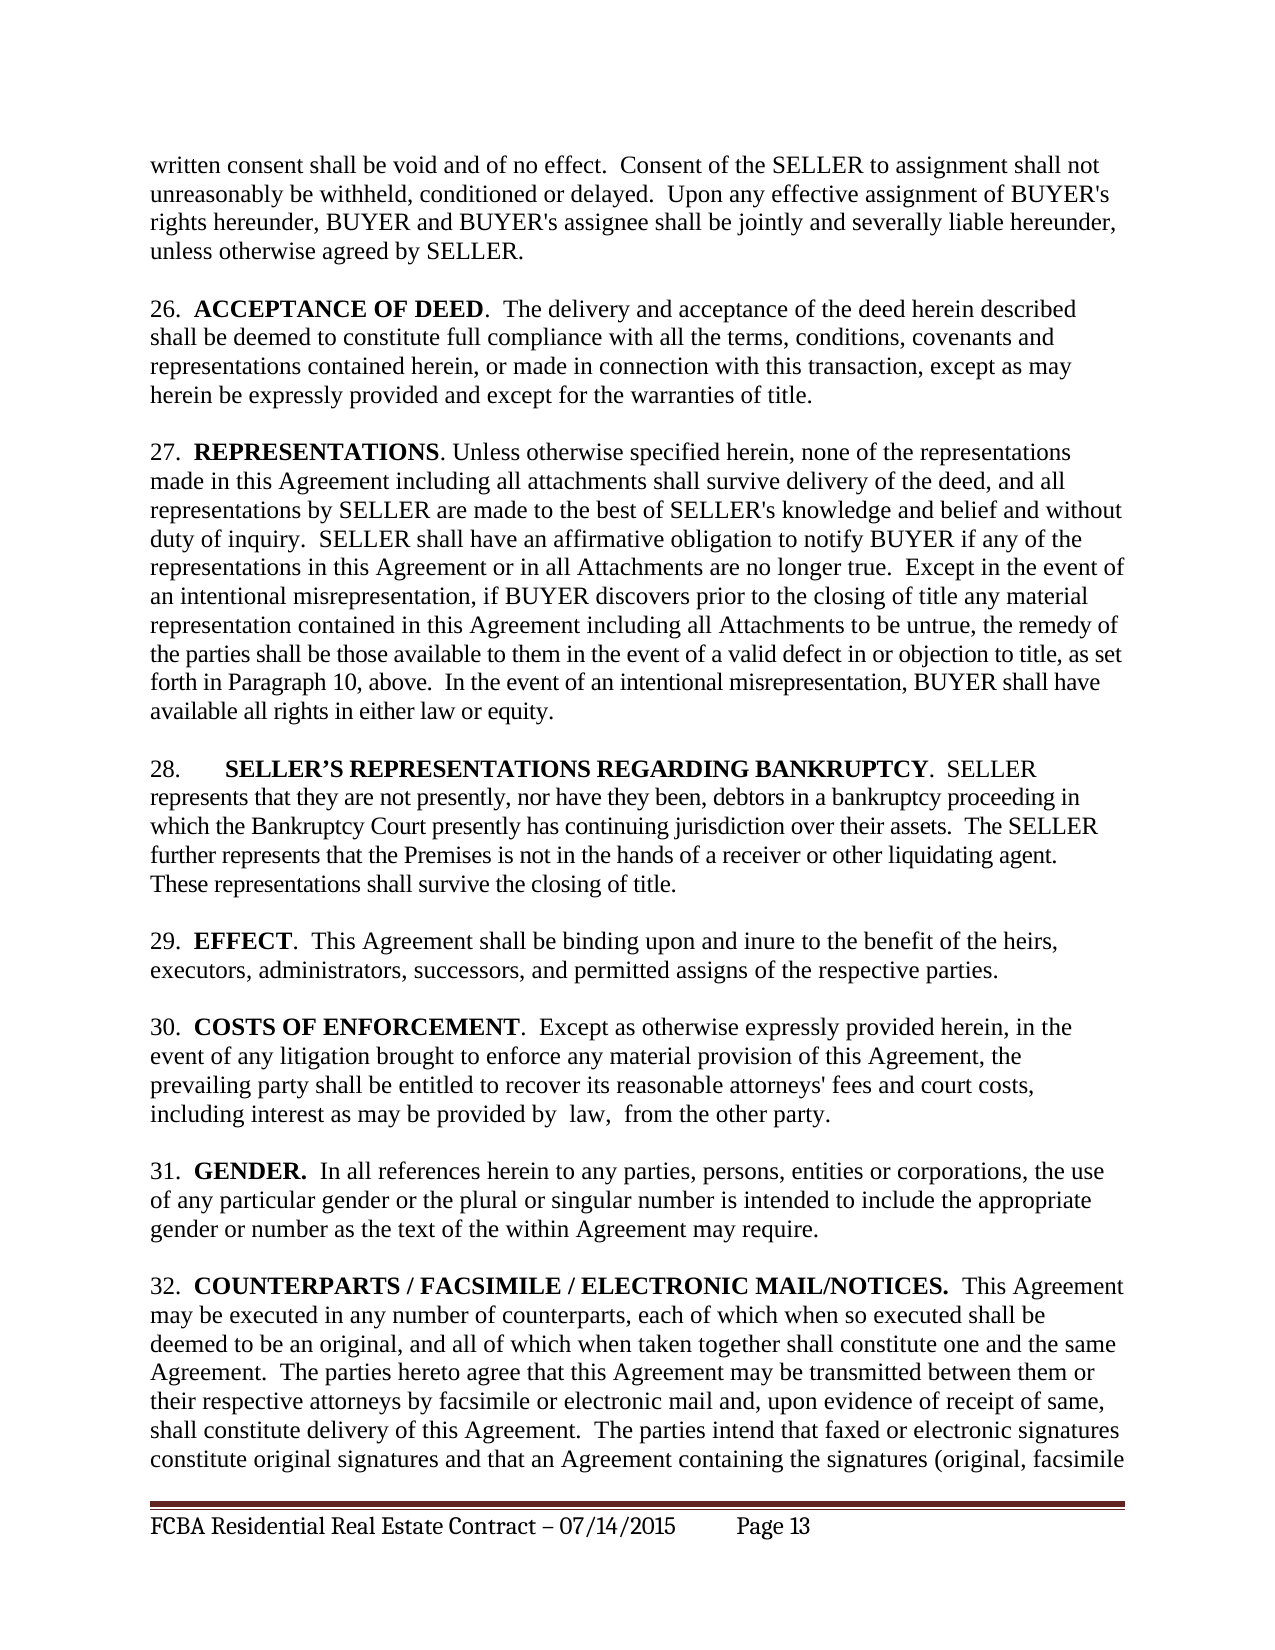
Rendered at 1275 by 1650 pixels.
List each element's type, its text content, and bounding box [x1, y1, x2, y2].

text 26. ACCEPTANCE OF DEED. The delivery and acceptance of the deed herein described shall be deemed to constitute full compliance with all the terms, conditions, covenants and representations contained herein, or made in connection with this transaction, except as may herein be expressly provided and except for the warranties of title. [150, 294, 1125, 409]
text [150, 150, 1125, 265]
text 31. GENDER. In all references herein to any parties, persons, entities or corporations, the use of any particular gender or the plural or singular number is intended to include the appropriate gender or number as the text of the within Agreement may require. [150, 1156, 1125, 1242]
text 27. REPRESENTATIONS. Unless otherwise specified herein, none of the representations made in this Agreement including all attachments shall survive delivery of the deed, and all representations by SELLER are made to the best of SELLER's knowledge and belief and without duty of inquiry. SELLER shall have an affirmative obligation to notify BUYER if any of the representations in this Agreement or in all Attachments are no longer true. Except in the event of an intentional misrepresentation, if BUYER discovers prior to the closing of title any material representation contained in this Agreement including all Attachments to be untrue, the remedy of the parties shall be those available to them in the event of a valid defect in or objection to title, as set forth in Paragraph 10, above. In the event of an intentional misrepresentation, BUYER shall have available all rights in either law or equity. [150, 437, 1125, 725]
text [150, 1271, 1125, 1472]
text 29. EFFECT. This Agreement shall be binding upon and inure to the benefit of the heirs, executors, administrators, successors, and permitted assigns of the respective parties. [150, 926, 1125, 984]
text 28. SELLER’S REPRESENTATIONS REGARDING BANKRUPTCY. SELLER represents that they are not presently, nor have they been, debtors in a bankruptcy proceeding in which the Bankruptcy Court presently has continuing jurisdiction over their assets. The SELLER further represents that the Premises is not in the hands of a receiver or other liquidating agent. These representations shall survive the closing of title. [150, 754, 1125, 897]
text 30. COSTS OF ENFORCEMENT. Except as otherwise expressly provided herein, in the event of any litigation brought to enforce any material provision of this Agreement, the prevailing party shall be entitled to recover its reasonable attorneys' fees and court costs, including interest as may be provided by law, from the other party. [150, 1012, 1125, 1127]
